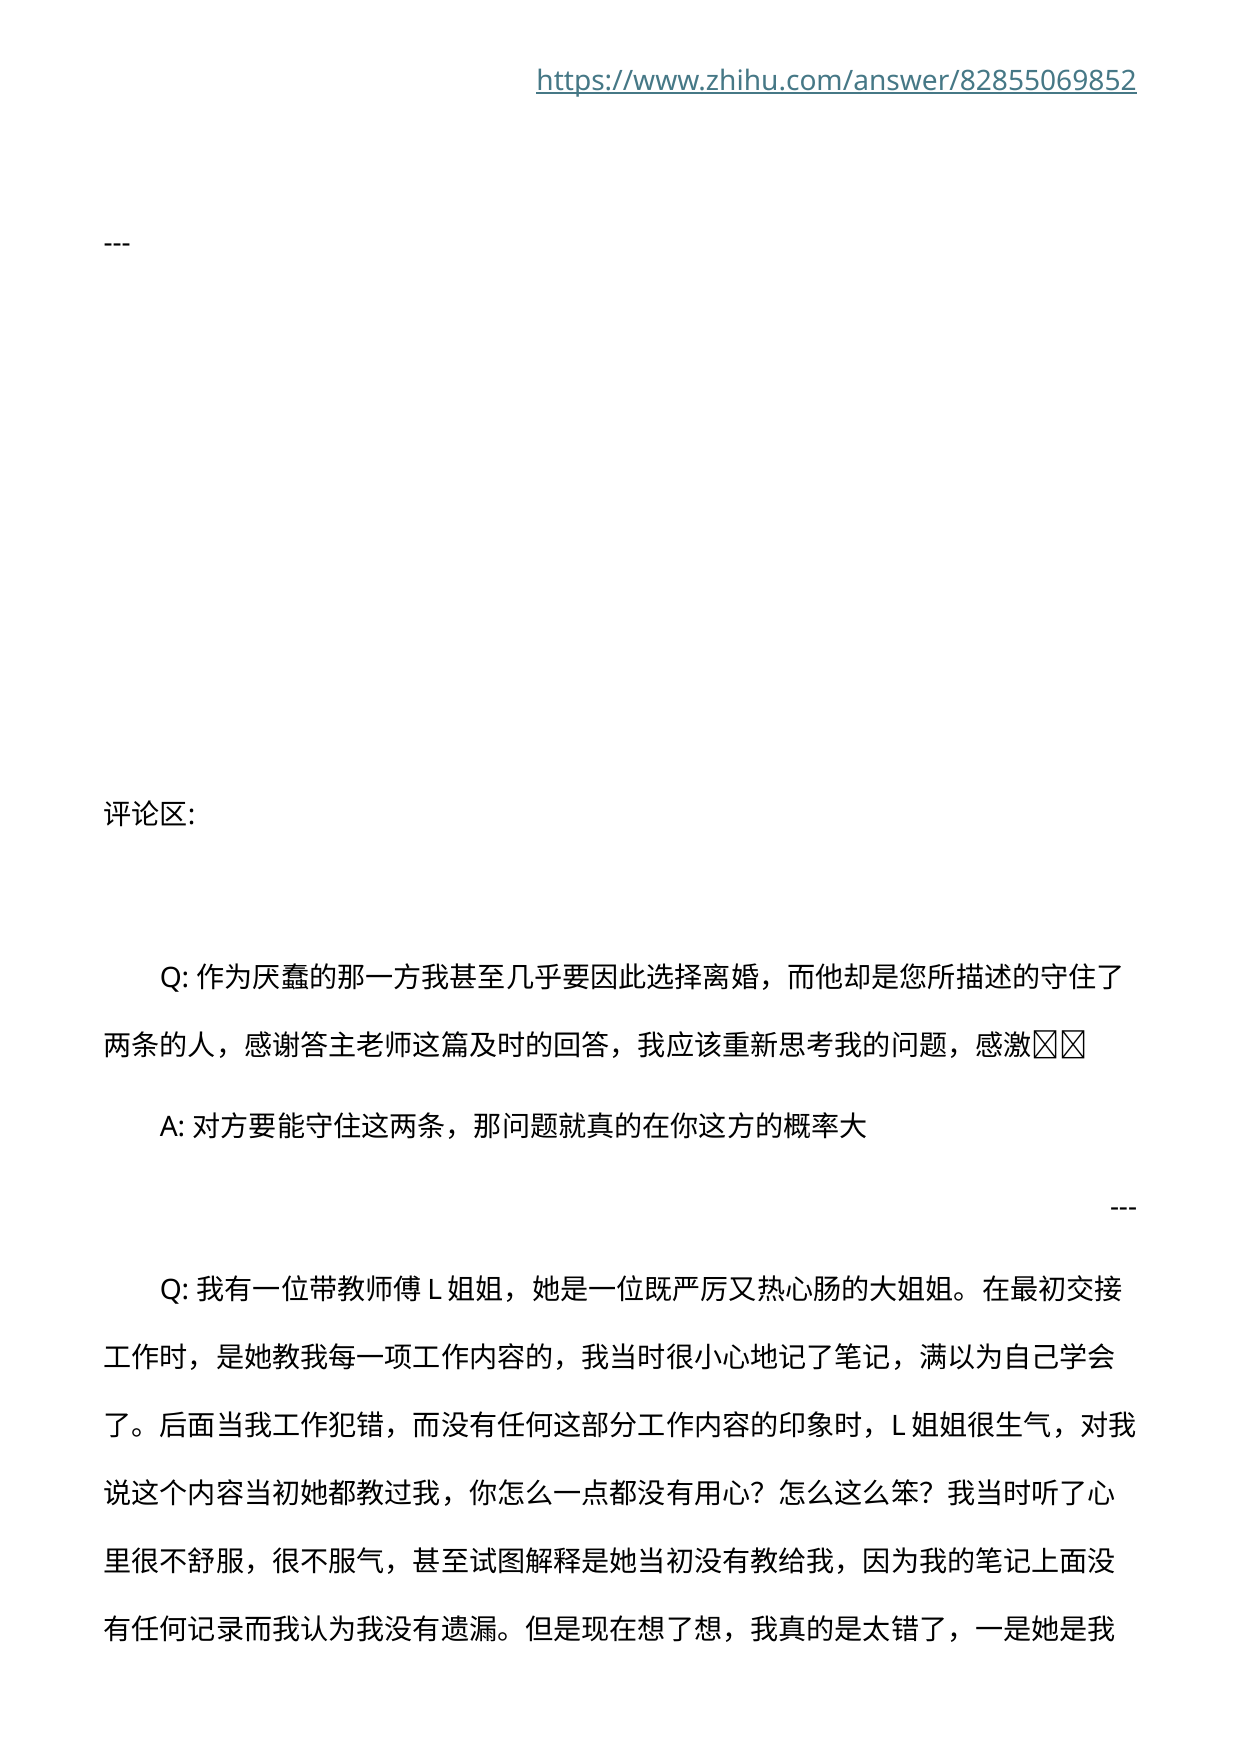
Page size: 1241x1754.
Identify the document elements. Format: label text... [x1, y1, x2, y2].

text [103, 1253, 1137, 1661]
text --- [103, 208, 1137, 276]
text A: 对方要能守住这两条，那问题就真的在你这方的概率大 [103, 1090, 1137, 1158]
text Q: 作为厌蠢的那一方我甚至几乎要因此选择离婚，而他却是您所描述的守住了两条的人，感谢答主老师这篇及时的回答，我应该重新思考我的问题，感激🙏🏻 [103, 941, 1137, 1077]
text https://www.zhihu.com/answer/82855069852 [103, 45, 1137, 113]
text 评论区: [103, 778, 1137, 846]
text --- [103, 1172, 1137, 1240]
